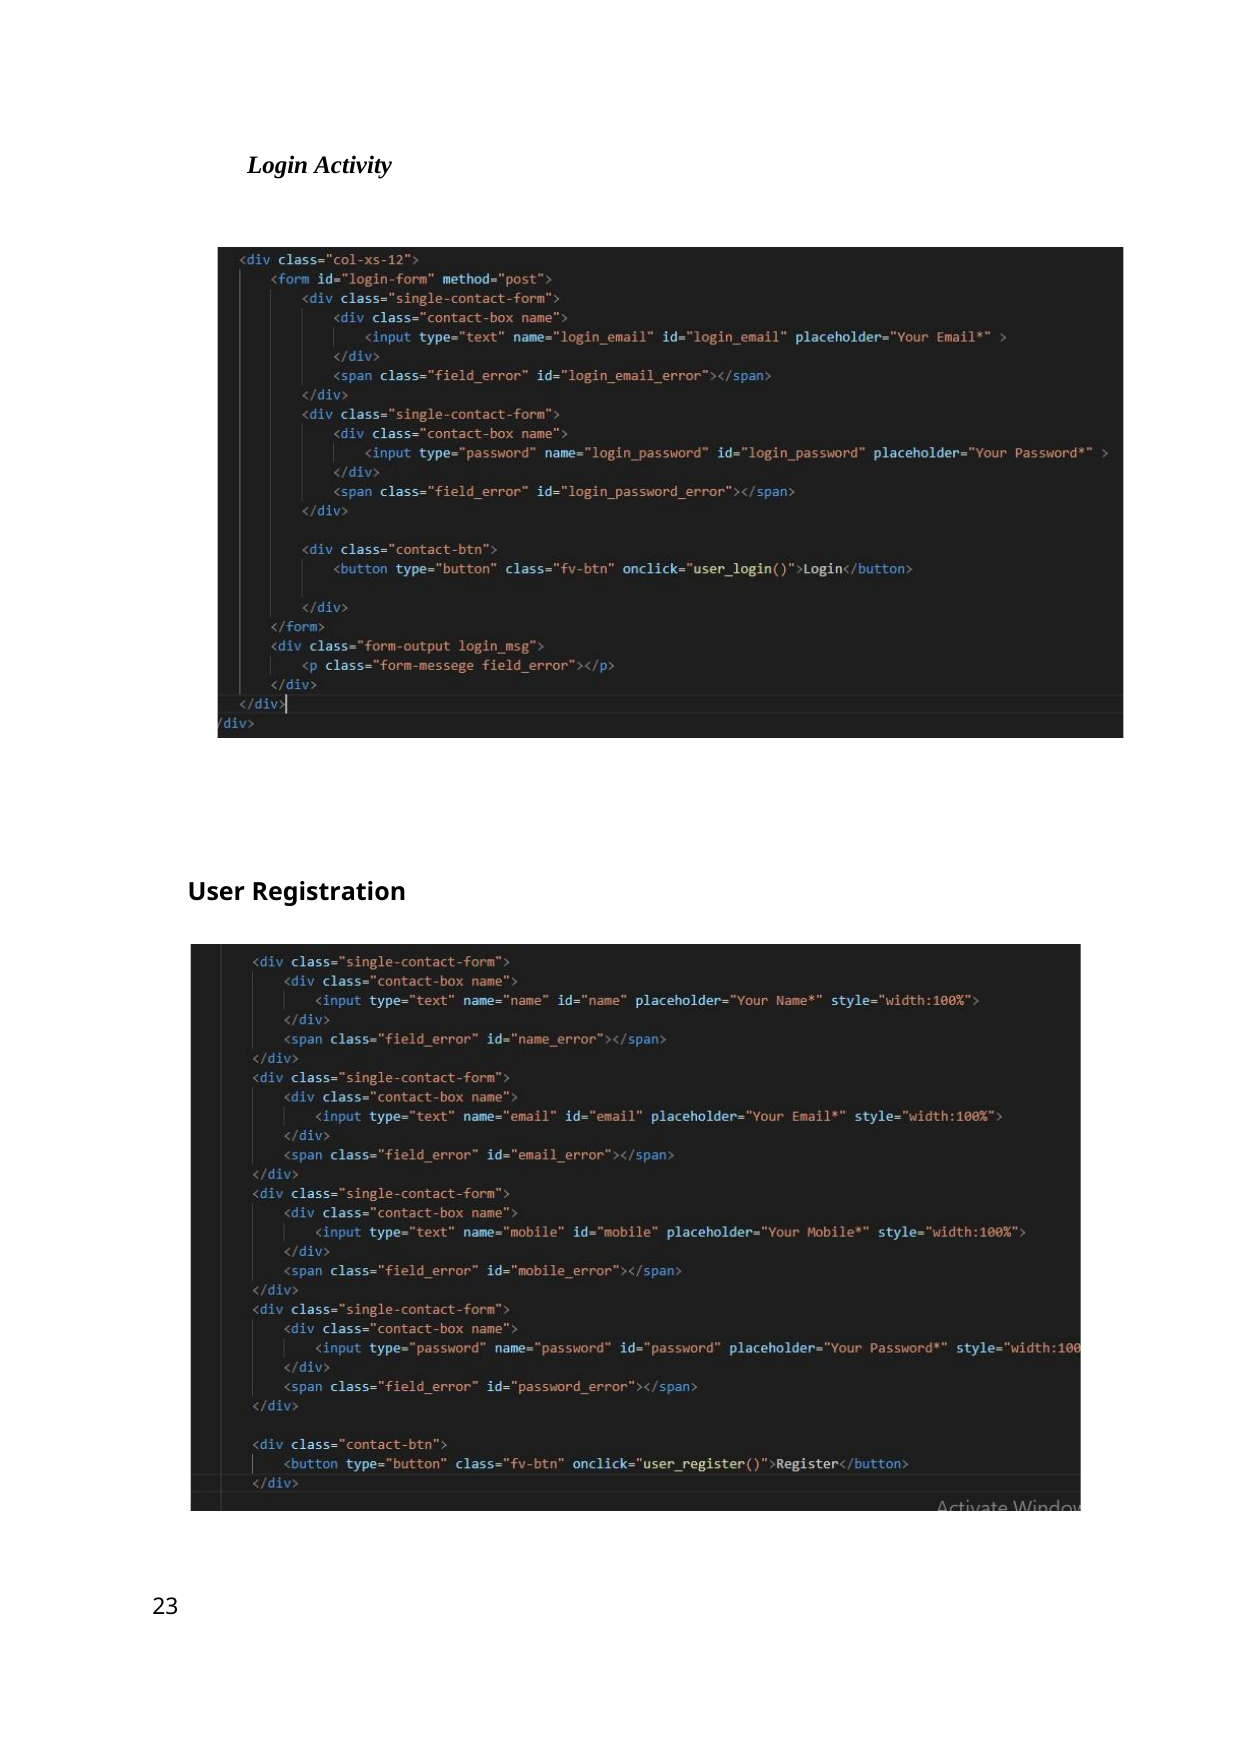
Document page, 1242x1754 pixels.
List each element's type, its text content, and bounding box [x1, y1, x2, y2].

picture [190, 944, 1081, 1511]
subtitle Login Activity [247, 150, 1164, 179]
text User Registration [187, 873, 1164, 907]
picture [217, 247, 1124, 738]
